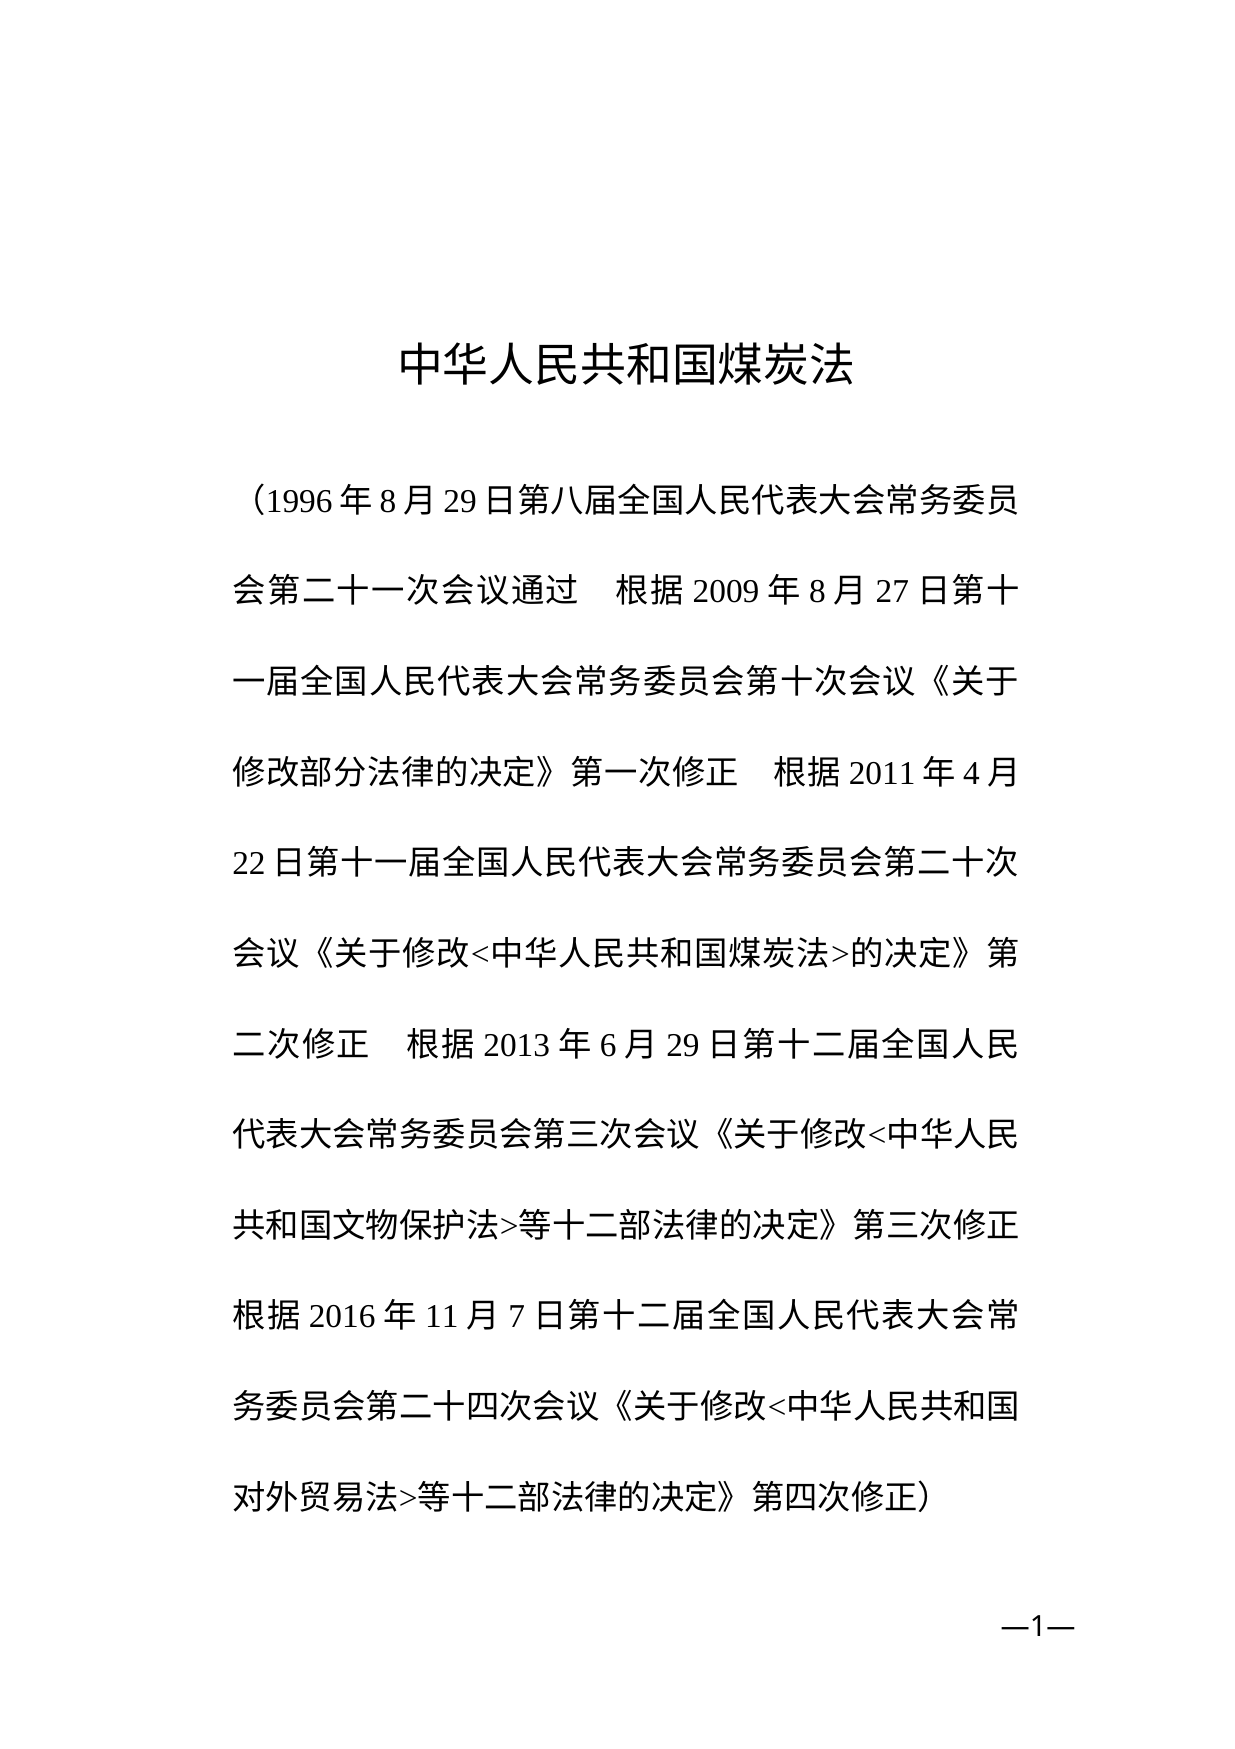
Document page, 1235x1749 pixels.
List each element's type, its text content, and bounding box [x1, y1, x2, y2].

text （1996年8月29日第八届全国人民代表大会常务委员会第二十一次会议通过 根据2009年8月27日第十一届全国人民代表大会常务委员会第十次会议《关于修改部分法律的决定》第一次修正 根据2011年4月22日第十一届全国人民代表大会常务委员会第二十次会议《关于修改<中华人民共和国煤炭法>的决定》第二次修正 根据2013年6月29日第十二届全国人民代表大会常务委员会第三次会议《关于修改<中华人民共和国文物保护法>等十二部法律的决定》第三次修正 根据2016年11月7日第十二届全国人民代表大会常务委员会第二十四次会议《关于修改<中华人民共和国对外贸易法>等十二部法律的决定》第四次修正） [232, 452, 1020, 1540]
text 中华人民共和国煤炭法 [165, 317, 1087, 407]
